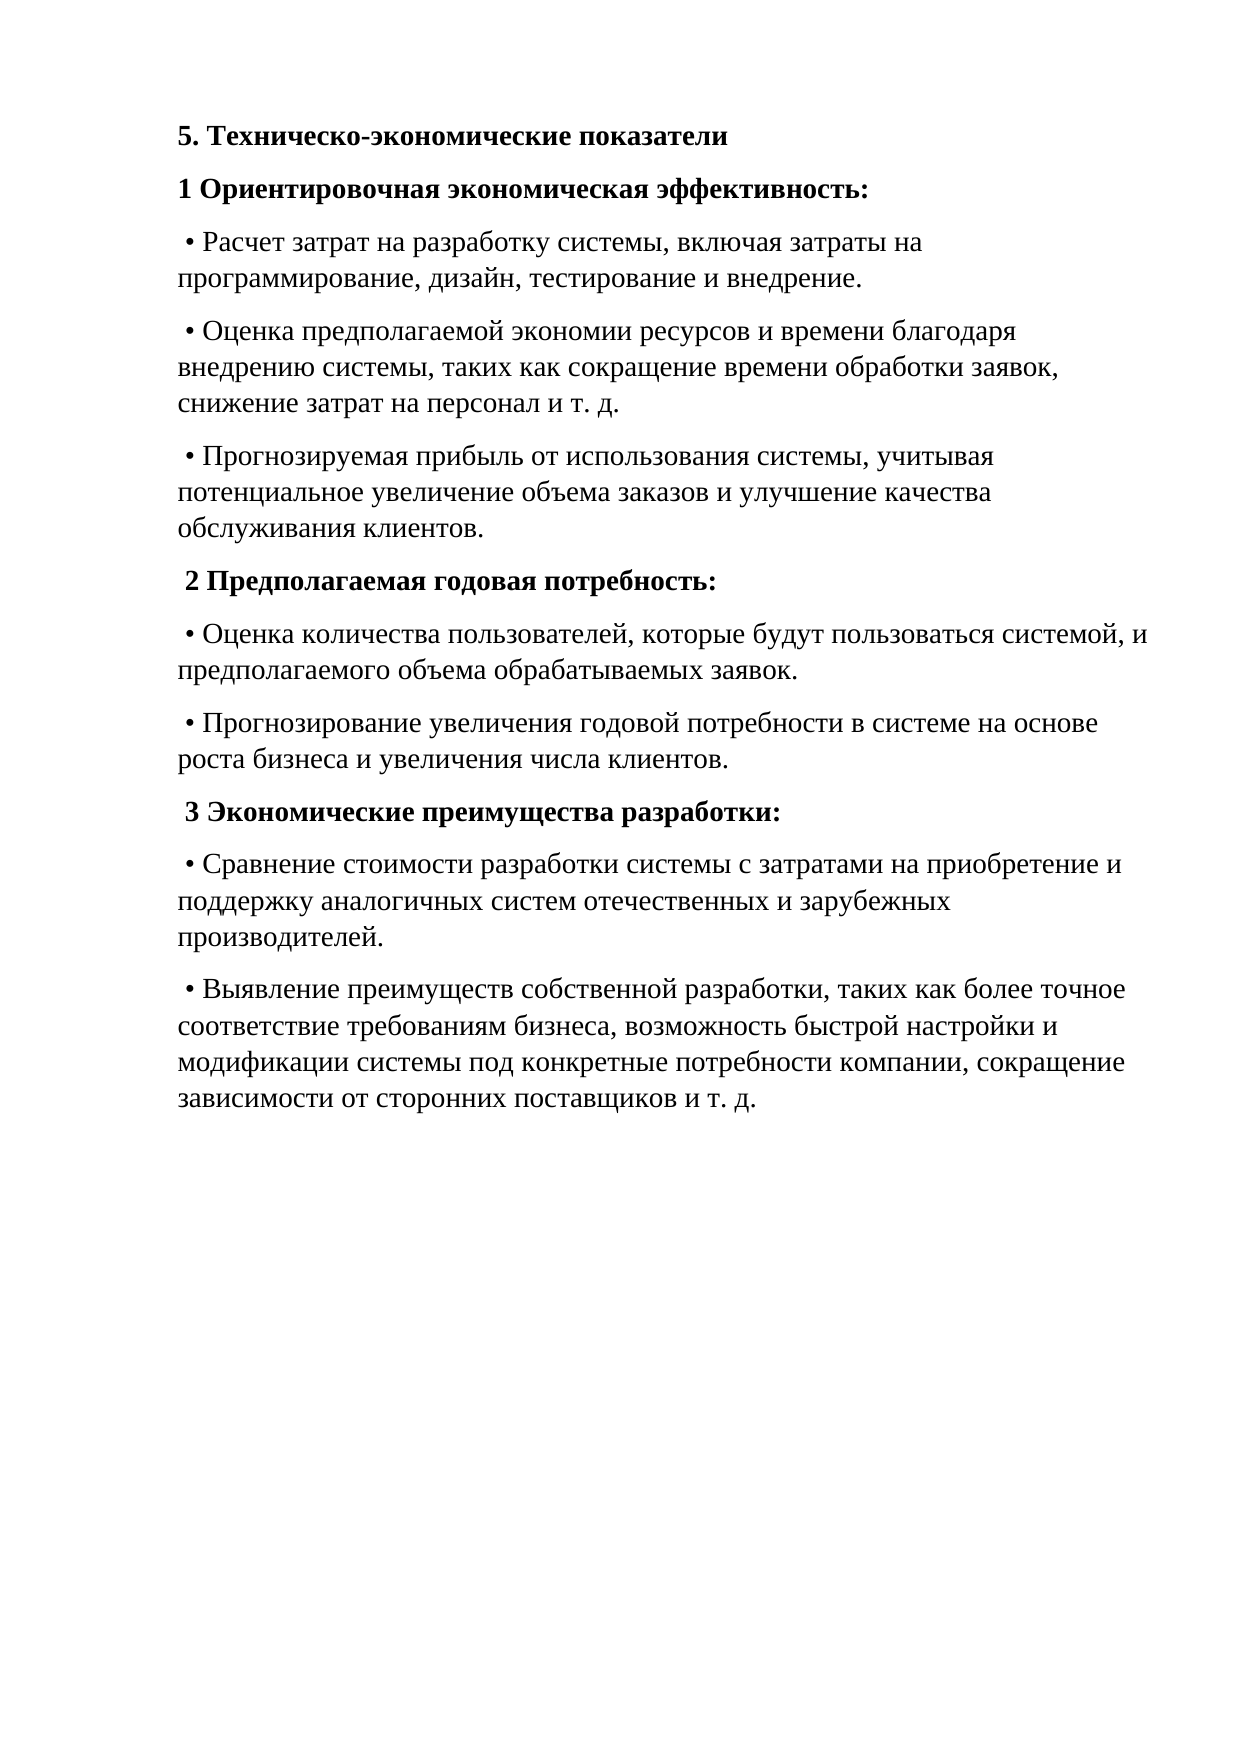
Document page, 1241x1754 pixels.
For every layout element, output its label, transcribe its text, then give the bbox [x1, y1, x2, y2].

text • Сравнение стоимости разработки системы с затратами на приобретение и поддержку аналогичных систем отечественных и зарубежных производителей. [177, 846, 1152, 952]
text 1 Ориентировочная экономическая эффективность: [177, 171, 1152, 204]
text 2 Предполагаемая годовая потребность: [177, 563, 1152, 596]
text • Выявление преимуществ собственной разработки, таких как более точное соответствие требованиям бизнеса, возможность быстрой настройки и модификации системы под конкретные потребности компании, сокращение зависимости от сторонних поставщиков и т. д. [177, 972, 1152, 1113]
text • Оценка количества пользователей, которые будут пользоваться системой, и предполагаемого объема обрабатываемых заявок. [177, 616, 1152, 685]
text 3 Экономические преимущества разработки: [177, 794, 1152, 827]
text • Оценка предполагаемой экономии ресурсов и времени благодаря внедрению системы, таких как сокращение времени обработки заявок, снижение затрат на персонал и т. д. [177, 313, 1152, 418]
text 5. Техническо-экономические показатели [177, 118, 1152, 152]
text • Прогнозируемая прибыль от использования системы, учитывая потенциальное увеличение объема заказов и улучшение качества обслуживания клиентов. [177, 438, 1152, 544]
text • Прогнозирование увеличения годовой потребности в системе на основе роста бизнеса и увеличения числа клиентов. [177, 705, 1152, 774]
text • Расчет затрат на разработку системы, включая затраты на программирование, дизайн, тестирование и внедрение. [177, 224, 1152, 293]
